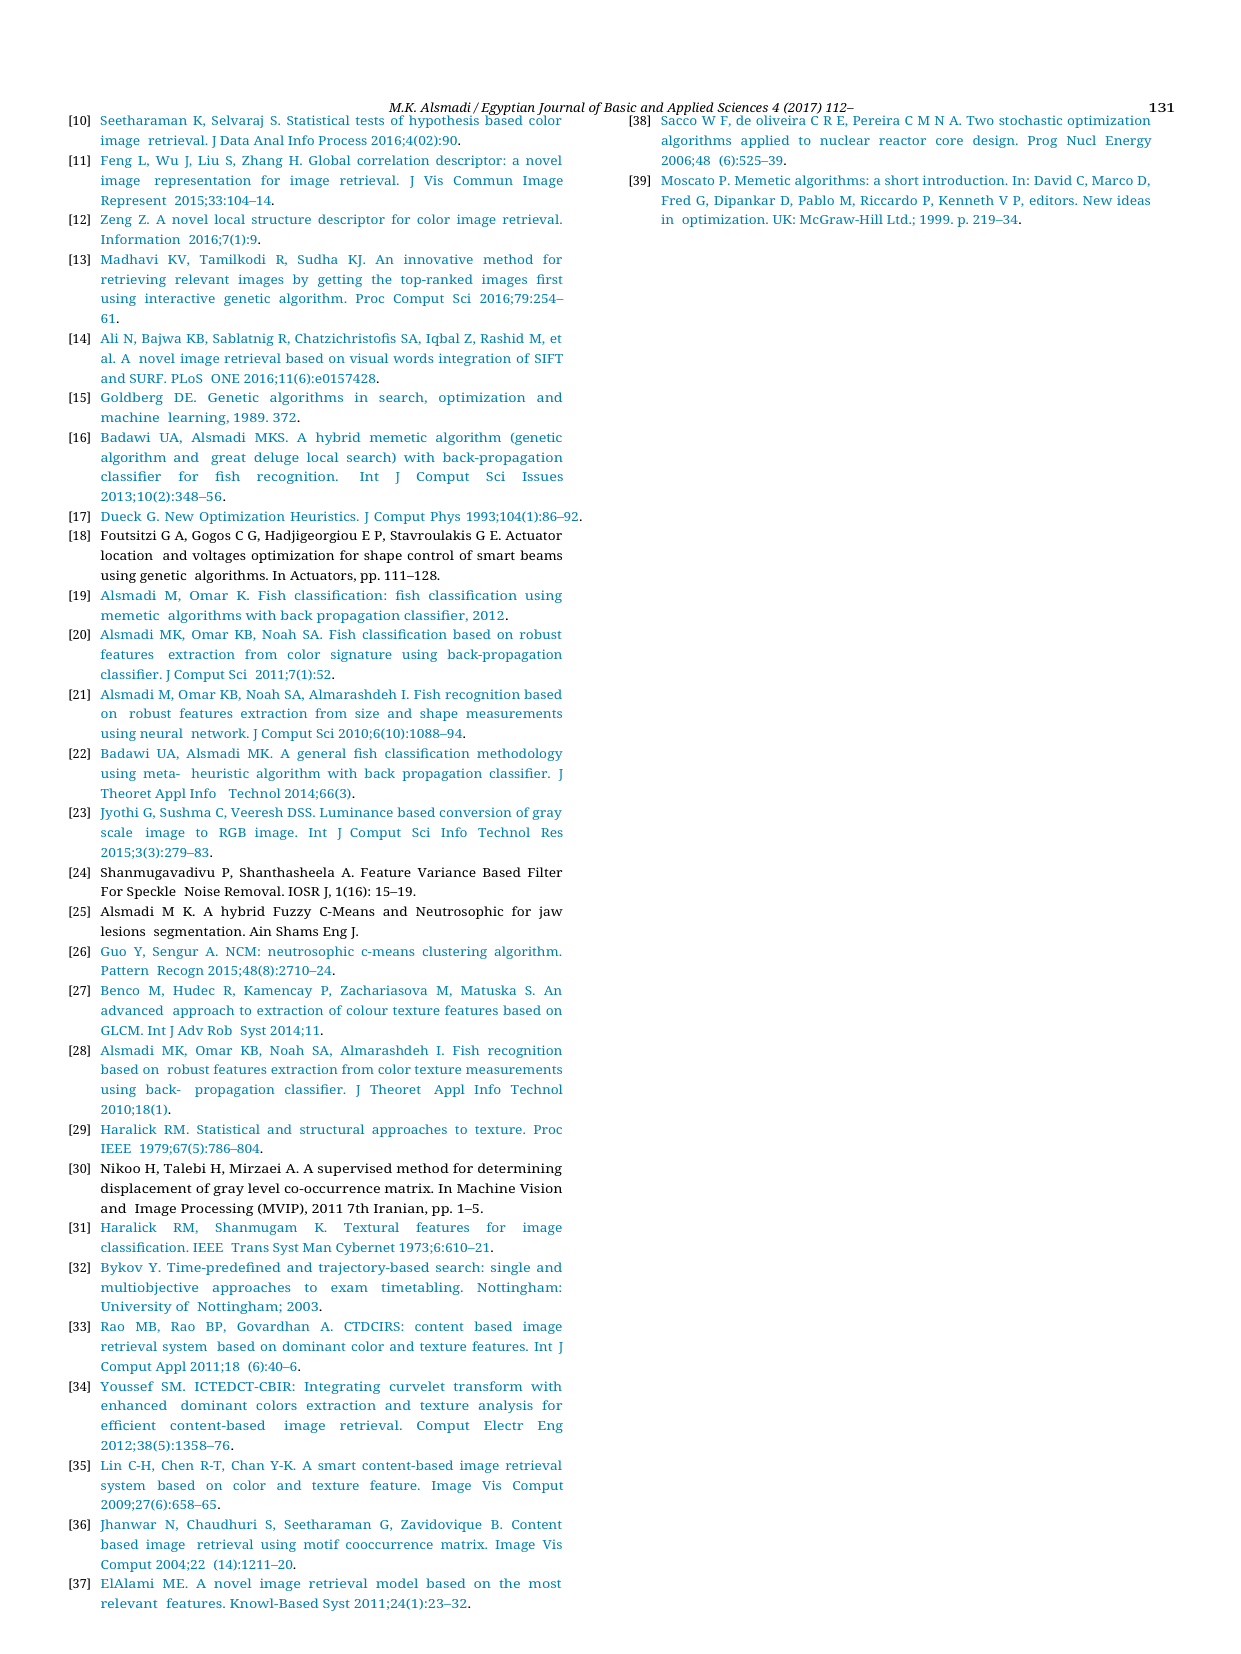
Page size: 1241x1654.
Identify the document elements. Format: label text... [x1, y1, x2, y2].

picture [101, 986, 108, 993]
picture [405, 708, 410, 718]
list Guo Y, Sengur A. NCM: neutrosophic c-means clustering algorithm. Pattern Recogn 2015;48(8):2710–24. [68, 943, 563, 979]
picture [205, 949, 211, 956]
picture [363, 689, 369, 697]
picture [523, 807, 529, 815]
picture [138, 374, 146, 383]
picture [753, 195, 761, 205]
picture [387, 768, 395, 778]
picture [147, 374, 153, 381]
picture [248, 1028, 255, 1038]
picture [293, 1026, 300, 1033]
picture [370, 1344, 376, 1351]
list Benco M, Hudec R, Kamencay P, Zachariasova M, Matuska S. An advanced approach to extraction of colour texture features based on GLCM. Int J Adv Rob Syst 2014;11. [68, 982, 563, 1039]
picture [202, 632, 212, 637]
picture [459, 1522, 465, 1530]
picture [321, 293, 327, 301]
picture [356, 294, 362, 301]
picture [327, 810, 333, 817]
list Lin C-H, Chen R-T, Chan Y-K. A smart content-based image retrieval system based on color and texture feature. Image Vis Comput 2009;27(6):658–65. [68, 1457, 563, 1513]
picture [180, 613, 187, 623]
picture [405, 1045, 410, 1055]
picture [341, 1343, 346, 1351]
picture [519, 1462, 529, 1470]
picture [166, 751, 172, 758]
picture [182, 492, 190, 499]
picture [482, 217, 488, 224]
picture [224, 731, 230, 738]
picture [548, 1225, 554, 1232]
list Alsmadi M K. A hybrid Fuzzy C-Means and Neutrosophic for jaw lesions segmentation. Ain Shams Eng J. [68, 903, 563, 940]
picture [719, 176, 725, 183]
picture [252, 613, 260, 620]
picture [331, 1601, 338, 1611]
picture [401, 652, 407, 659]
picture [268, 1362, 275, 1369]
list Seetharaman K, Selvaraj S. Statistical tests of hypothesis based color image retrieval. J Data Anal Info Process 2016;4(02):90. [68, 112, 563, 149]
picture [267, 1282, 273, 1290]
picture [352, 374, 359, 381]
picture [121, 809, 126, 817]
picture [508, 1403, 515, 1413]
picture [250, 788, 256, 796]
picture [397, 629, 405, 637]
picture [100, 1048, 106, 1055]
picture [1137, 138, 1144, 145]
list Alsmadi MK, Omar KB, Noah SA. Fish classification based on robust features extraction from color signature using back-propagation classifier. J Comput Sci 2011;7(1):52. [68, 626, 563, 683]
picture [169, 1344, 176, 1354]
picture [177, 1026, 183, 1035]
picture [353, 748, 361, 756]
picture [362, 985, 368, 993]
picture [496, 1284, 507, 1290]
picture [169, 1026, 173, 1038]
picture [193, 1144, 199, 1153]
picture [117, 1384, 123, 1391]
picture [375, 158, 383, 163]
picture [449, 274, 457, 284]
picture [310, 1423, 317, 1433]
picture [549, 178, 555, 185]
picture [101, 966, 107, 973]
picture [337, 810, 347, 815]
list Dueck G. New Optimization Heuristics. J Comput Phys 1993;104(1):86–92. [68, 508, 595, 525]
picture [189, 1067, 195, 1074]
picture [227, 333, 233, 341]
picture [503, 1578, 509, 1586]
picture [269, 791, 275, 798]
picture [703, 135, 709, 143]
picture [274, 807, 280, 815]
picture [129, 1364, 135, 1372]
picture [106, 1144, 112, 1151]
picture [713, 138, 723, 143]
picture [441, 1542, 451, 1547]
picture [171, 1322, 177, 1329]
picture [125, 217, 131, 224]
picture [357, 613, 364, 623]
picture [555, 689, 560, 699]
list Bykov Y. Time-predefined and trajectory-based search: single and multiobjective approaches to exam timetabling. Nottingham: University of Nottingham; 2003. [68, 1259, 563, 1316]
picture [447, 514, 454, 524]
picture [265, 652, 275, 657]
picture [183, 988, 189, 995]
picture [477, 952, 486, 959]
picture [294, 1244, 299, 1252]
picture [417, 277, 425, 284]
picture [737, 115, 742, 125]
picture [301, 135, 307, 143]
picture [280, 830, 286, 837]
picture [253, 136, 259, 145]
picture [209, 651, 215, 659]
picture [343, 1223, 351, 1230]
picture [325, 435, 332, 445]
picture [199, 492, 212, 498]
picture [100, 591, 106, 600]
picture [116, 198, 122, 206]
picture [484, 115, 490, 123]
picture [942, 138, 948, 145]
picture [478, 432, 484, 440]
picture [247, 1301, 253, 1309]
picture [502, 333, 508, 341]
picture [191, 295, 198, 303]
picture [101, 1519, 108, 1528]
picture [285, 1225, 295, 1230]
picture [487, 1126, 500, 1134]
picture [357, 255, 362, 267]
picture [551, 1087, 557, 1094]
picture [227, 1382, 233, 1389]
picture [912, 138, 918, 145]
picture [127, 474, 135, 479]
picture [461, 296, 469, 301]
picture [1010, 118, 1016, 125]
picture [455, 1423, 461, 1430]
picture [320, 1324, 326, 1331]
picture [353, 1008, 359, 1015]
picture [555, 751, 562, 761]
picture [125, 807, 131, 815]
picture [444, 1005, 450, 1013]
picture [101, 1125, 107, 1132]
picture [147, 1381, 153, 1389]
picture [210, 1500, 216, 1509]
picture [321, 593, 329, 598]
list Haralick RM, Shanmugam K. Textural features for image classification. IEEE Trans Syst Man Cybernet 1973;6:610–21. [68, 1219, 563, 1256]
picture [807, 178, 813, 185]
picture [456, 770, 463, 778]
picture [500, 985, 508, 993]
picture [699, 137, 704, 145]
picture [492, 1343, 502, 1351]
picture [126, 734, 135, 741]
picture [536, 946, 542, 954]
picture [557, 631, 562, 639]
picture [295, 1045, 301, 1053]
picture [234, 1087, 240, 1094]
picture [414, 690, 420, 697]
picture [175, 651, 189, 659]
list Moscato P. Memetic algorithms: a short introduction. In: David C, Marco D, Fred G, Dipankar D, Pablo M, Riccardo P, Kenneth V P, editors. New ideas in optimization. UK: McGraw-Hill Ltd.; 1999. p. 219–34. [628, 172, 1152, 228]
picture [375, 257, 381, 264]
picture [125, 158, 131, 165]
picture [235, 178, 241, 185]
picture [494, 691, 501, 699]
picture [181, 807, 187, 815]
picture [546, 1008, 552, 1015]
picture [158, 749, 166, 758]
picture [278, 1067, 286, 1074]
picture [756, 138, 762, 146]
picture [452, 629, 458, 637]
list Alsmadi MK, Omar KB, Noah SA, Almarashdeh I. Fish recognition based on robust features extraction from color texture measurements using back- propagation classifier. J Theoret Appl Info Technol 2010;18(1). [68, 1042, 563, 1118]
picture [923, 196, 929, 203]
picture [542, 254, 548, 262]
picture [460, 1127, 466, 1134]
picture [524, 593, 530, 600]
picture [979, 177, 986, 185]
picture [162, 433, 169, 442]
picture [266, 217, 274, 224]
picture [756, 118, 762, 125]
picture [218, 1382, 225, 1389]
picture [1065, 175, 1070, 185]
picture [516, 1288, 526, 1295]
picture [238, 728, 246, 738]
picture [307, 138, 313, 145]
picture [436, 1224, 441, 1232]
picture [141, 1461, 150, 1468]
picture [682, 217, 688, 224]
picture [524, 768, 532, 776]
picture [459, 1323, 464, 1331]
picture [137, 471, 145, 479]
picture [186, 751, 192, 758]
picture [558, 1342, 562, 1354]
picture [298, 731, 304, 738]
picture [458, 158, 469, 163]
picture [526, 632, 532, 639]
list Haralick RM. Statistical and structural approaches to texture. Proc IEEE 1979;67(5):786–804. [68, 1121, 563, 1157]
picture [151, 711, 157, 718]
picture [470, 178, 480, 183]
picture [485, 1463, 491, 1470]
picture [191, 433, 197, 442]
picture [516, 216, 522, 224]
picture [527, 1282, 533, 1290]
picture [370, 1084, 379, 1092]
picture [708, 217, 718, 222]
picture [546, 1048, 552, 1055]
picture [249, 1086, 256, 1094]
picture [1042, 138, 1048, 145]
picture [147, 1561, 152, 1569]
picture [101, 1579, 108, 1586]
picture [914, 177, 919, 185]
picture [122, 117, 128, 125]
picture [319, 214, 324, 224]
picture [989, 218, 1002, 224]
picture [317, 670, 323, 679]
picture [558, 276, 563, 284]
picture [220, 671, 225, 679]
picture [749, 217, 755, 224]
list Foutsitzi G A, Gogos C G, Hadjigeorgiou E P, Stavroulakis G E. Actuator location and voltages optimization for shape control of smart beams using genetic algorithms. In Actuators, pp. 111–128. [68, 527, 563, 584]
picture [332, 276, 343, 284]
picture [189, 692, 199, 697]
picture [454, 827, 460, 835]
picture [462, 178, 468, 185]
picture [171, 591, 177, 598]
picture [361, 1322, 367, 1329]
picture [240, 1262, 253, 1270]
picture [101, 1223, 107, 1230]
picture [129, 1562, 135, 1570]
picture [230, 690, 237, 697]
list Jyothi G, Sushma C, Veeresh DSS. Luminance based conversion of gray scale image to RGB image. Int J Comput Sci Info Technol Res 2015;3(3):279–83. [68, 804, 563, 861]
picture [101, 749, 108, 756]
picture [276, 255, 282, 262]
picture [907, 137, 912, 145]
picture [313, 1048, 325, 1055]
list Sacco W F, de oliveira C R E, Pereira C M N A. Two stochastic optimization algorithms applied to nuclear reactor core design. Prog Nucl Energy 2006;48 (6):525–39. [628, 112, 1152, 169]
picture [143, 452, 149, 460]
picture [533, 629, 539, 637]
picture [557, 335, 562, 343]
picture [408, 115, 414, 123]
picture [301, 277, 308, 287]
picture [358, 1344, 364, 1351]
picture [304, 949, 310, 956]
picture [497, 632, 503, 639]
picture [289, 156, 298, 163]
picture [389, 1262, 395, 1269]
picture [334, 771, 342, 778]
picture [284, 1321, 290, 1329]
picture [215, 1322, 221, 1329]
picture [299, 1344, 309, 1349]
picture [208, 1382, 216, 1389]
picture [126, 1090, 135, 1097]
picture [538, 1421, 545, 1428]
list Nikoo H, Talebi H, Mirzaei A. A supervised method for determining displacement of gray level co-occurrence matrix. In Machine Vision and Image Processing (MVIP), 2011 7th Iranian, pp. 1–5. [68, 1160, 563, 1217]
list Badawi UA, Alsmadi MKS. A hybrid memetic algorithm (genetic algorithm and great deluge local search) with back-propagation classifier for fish recognition. Int J Comput Sci Issues 2013;10(2):348–56. [68, 429, 563, 505]
picture [259, 513, 266, 521]
picture [755, 156, 768, 162]
picture [461, 1541, 467, 1549]
picture [1013, 196, 1019, 203]
picture [684, 195, 689, 205]
picture [304, 257, 310, 264]
picture [1144, 138, 1151, 148]
picture [142, 334, 149, 341]
picture [481, 987, 486, 995]
picture [532, 948, 537, 956]
picture [473, 611, 479, 618]
list Alsmadi M, Omar KB, Noah SA, Almarashdeh I. Fish recognition based on robust features extraction from size and shape measurements using neural network. J Comput Sci 2010;6(10):1088–94. [68, 686, 563, 742]
picture [166, 1263, 174, 1270]
picture [184, 156, 188, 168]
picture [474, 158, 480, 166]
list Youssef SM. ICTEDCT-CBIR: Integrating curvelet transform with enhanced dominant colors extraction and texture analysis for efficient content-based image retrieval. Comput Electr Eng 2012;38(5):1358–76. [68, 1378, 563, 1454]
picture [101, 156, 107, 163]
picture [349, 1242, 357, 1250]
picture [529, 1483, 539, 1488]
picture [408, 336, 414, 343]
picture [252, 1144, 259, 1151]
picture [100, 336, 106, 343]
list Shanmugavadivu P, Shanthasheela A. Feature Variance Based Filter For Speckle Noise Removal. IOSR J, 1(16): 15–19. [68, 864, 563, 901]
list Ali N, Bajwa KB, Sablatnig R, Chatzichristofis SA, Iqbal Z, Rashid M, et al. A novel image retrieval based on visual words integration of SIFT and SURF. PLoS ONE 2016;11(6):e0157428. [68, 330, 563, 387]
picture [542, 294, 552, 301]
picture [280, 751, 286, 758]
list Goldberg DE. Genetic algorithms in search, optimization and machine learning, 1989. 372. [68, 389, 563, 426]
picture [148, 1304, 156, 1309]
picture [210, 158, 216, 165]
list Madhavi KV, Tamilkodi R, Sudha KJ. An innovative method for retrieving relevant images by getting the top-ranked images first using interactive genetic algorithm. Proc Comput Sci 2016;79:254–61. [68, 251, 563, 327]
picture [369, 1480, 375, 1488]
picture [341, 1064, 352, 1072]
picture [478, 828, 486, 835]
picture [338, 374, 344, 383]
picture [546, 652, 552, 659]
picture [169, 1579, 175, 1586]
picture [460, 1599, 466, 1606]
picture [466, 1067, 476, 1072]
picture [452, 1285, 459, 1295]
picture [260, 175, 266, 183]
picture [119, 949, 125, 956]
picture [394, 1542, 402, 1547]
picture [698, 216, 704, 224]
picture [333, 1539, 339, 1547]
picture [534, 1125, 540, 1132]
list Rao MB, Rao BP, Govardhan A. CTDCIRS: content based image retrieval system based on dominant color and texture features. Int J Comput Appl 2011;18 (6):40–6. [68, 1318, 563, 1375]
picture [378, 1265, 385, 1275]
picture [149, 474, 160, 479]
list Feng L, Wu J, Liu S, Zhang H. Global correlation descriptor: a novel image representation for image retrieval. J Vis Commun Image Represent 2015;33:104–14. [68, 152, 563, 209]
picture [827, 198, 833, 205]
picture [117, 1262, 125, 1272]
picture [142, 629, 147, 639]
picture [454, 729, 461, 736]
picture [100, 1302, 110, 1311]
picture [126, 178, 132, 185]
picture [231, 1147, 243, 1153]
picture [534, 1005, 539, 1015]
picture [248, 335, 254, 343]
picture [910, 198, 916, 205]
picture [206, 1483, 212, 1490]
picture [228, 1519, 234, 1527]
picture [126, 774, 135, 781]
picture [100, 692, 106, 699]
picture [188, 138, 197, 145]
picture [455, 593, 463, 598]
picture [387, 1127, 393, 1135]
picture [248, 1341, 253, 1351]
picture [369, 652, 375, 659]
picture [324, 1483, 333, 1490]
picture [453, 1046, 459, 1053]
picture [324, 966, 331, 973]
picture [436, 217, 442, 224]
picture [443, 1087, 449, 1095]
list Zeng Z. A novel local structure descriptor for color image retrieval. Information 2016;7(1):9. [68, 211, 563, 248]
picture [155, 395, 162, 405]
picture [322, 138, 332, 143]
picture [187, 1600, 195, 1606]
picture [331, 1384, 338, 1394]
picture [474, 692, 486, 699]
picture [331, 296, 341, 301]
picture [340, 1048, 346, 1055]
picture [155, 1362, 161, 1371]
picture [147, 1363, 152, 1371]
picture [156, 374, 162, 381]
picture [126, 299, 135, 306]
picture [291, 711, 297, 718]
list Alsmadi M, Omar K. Fish classification: fish classification using memetic algorithms with back propagation classifier, 2012. [68, 587, 563, 624]
picture [321, 986, 327, 993]
picture [554, 354, 562, 361]
picture [558, 769, 562, 781]
picture [514, 512, 521, 519]
picture [285, 1581, 292, 1591]
picture [397, 1599, 405, 1606]
picture [890, 175, 896, 183]
picture [195, 1344, 205, 1349]
picture [192, 415, 200, 420]
picture [555, 1423, 562, 1433]
picture [511, 751, 517, 758]
list Jhanwar N, Chaudhuri S, Seetharaman G, Zavidovique B. Content based image retrieval using motif cooccurrence matrix. Image Vis Comput 2004;22 (14):1211–20. [68, 1516, 563, 1573]
picture [483, 178, 493, 183]
picture [283, 949, 289, 956]
picture [185, 393, 192, 400]
list ElAlami ME. A novel image retrieval model based on the most relevant features. Knowl-Based Syst 2011;24(1):23–32. [68, 1576, 563, 1612]
picture [352, 1322, 360, 1329]
picture [507, 1268, 517, 1275]
picture [164, 1304, 171, 1314]
picture [336, 1483, 342, 1490]
picture [549, 1483, 555, 1490]
picture [169, 1245, 175, 1252]
picture [101, 196, 107, 203]
picture [517, 333, 522, 343]
picture [264, 1007, 282, 1015]
picture [516, 810, 522, 817]
picture [101, 512, 107, 519]
picture [310, 1127, 322, 1134]
picture [853, 116, 859, 123]
picture [1047, 117, 1054, 125]
picture [324, 1541, 331, 1549]
picture [194, 1087, 200, 1095]
picture [318, 277, 324, 284]
picture [1049, 197, 1054, 205]
picture [204, 1126, 213, 1134]
picture [774, 215, 782, 224]
picture [302, 1463, 308, 1470]
picture [814, 178, 820, 185]
picture [252, 1483, 258, 1490]
picture [121, 692, 131, 697]
picture [368, 748, 374, 756]
picture [164, 791, 170, 799]
picture [101, 1322, 107, 1329]
picture [121, 1048, 131, 1053]
picture [114, 234, 120, 242]
picture [348, 768, 354, 776]
list Badawi UA, Alsmadi MK. A general fish classification methodology using meta- heuristic algorithm with back propagation classifier. J Theoret Appl Info Technol 2014;66(3). [68, 745, 563, 802]
picture [469, 1008, 475, 1015]
picture [1028, 136, 1034, 143]
picture [244, 649, 250, 657]
picture [237, 1243, 245, 1250]
